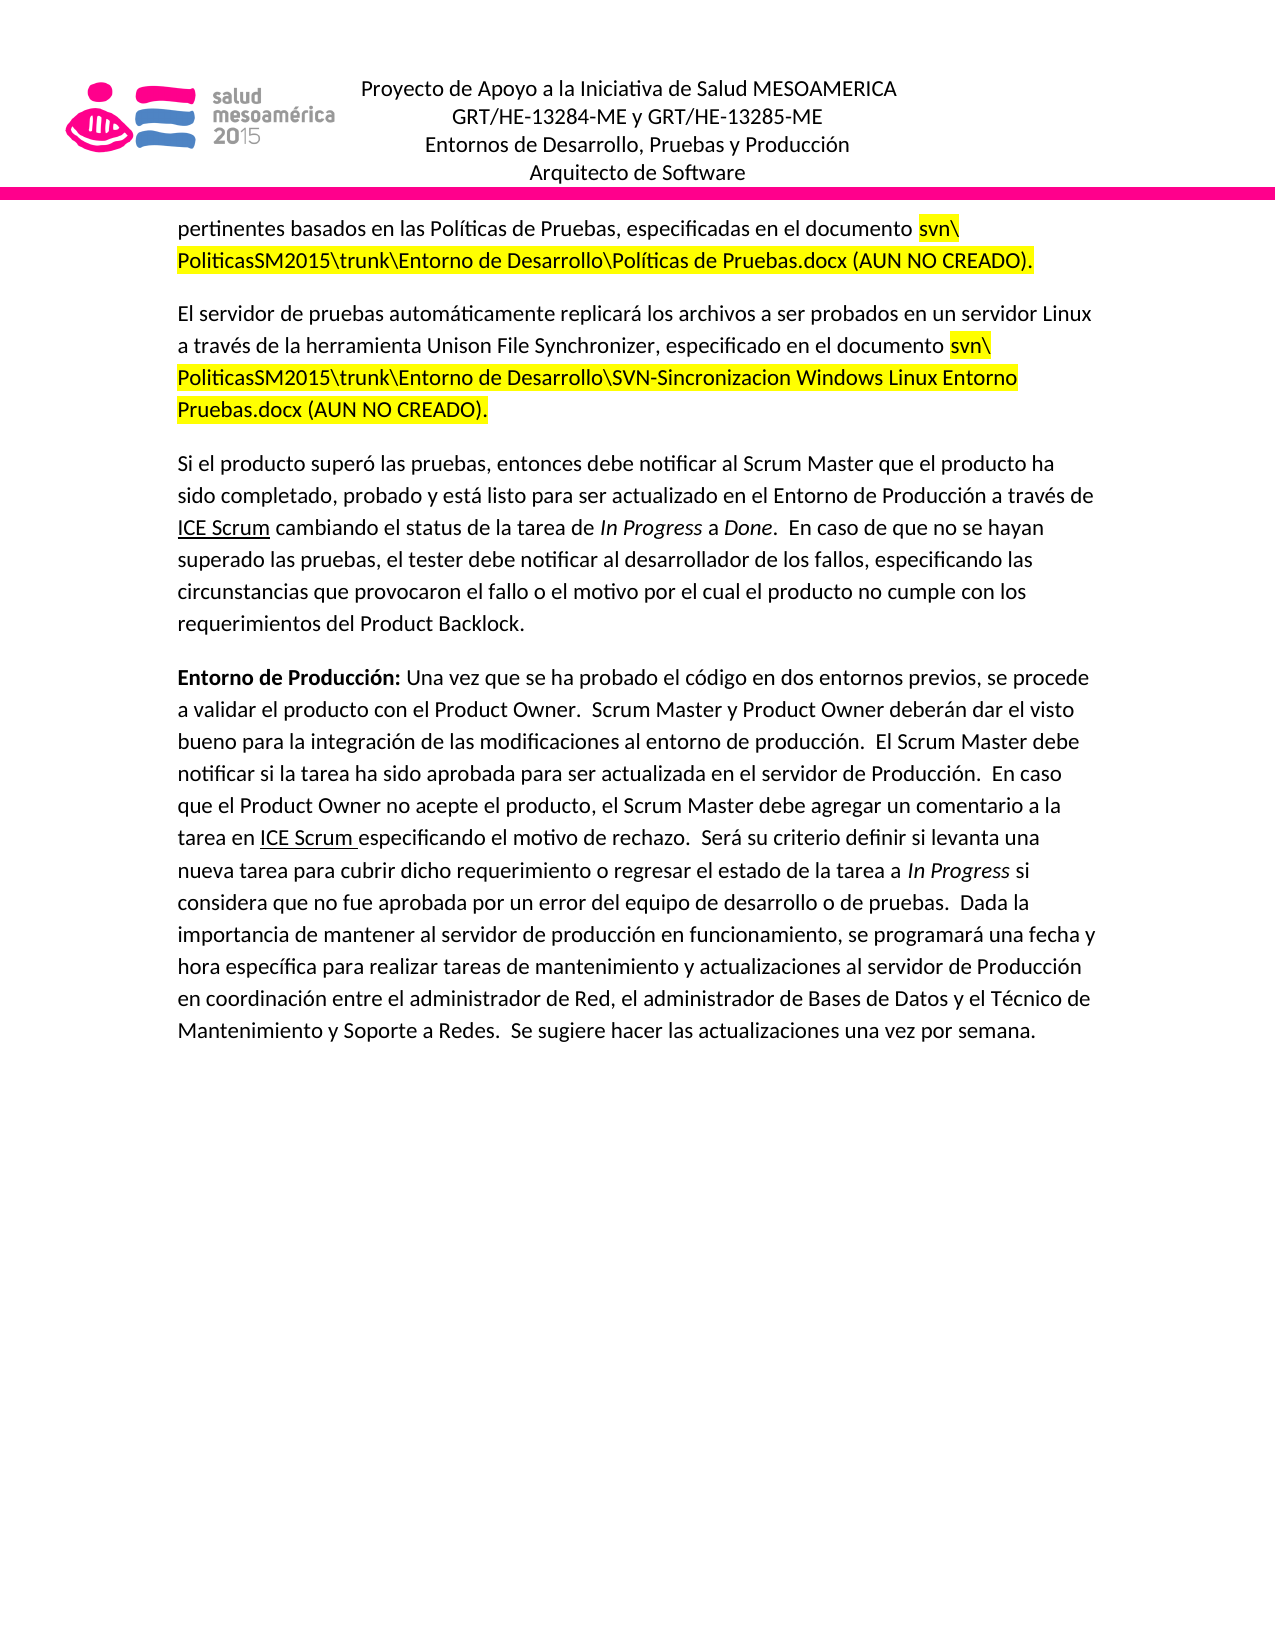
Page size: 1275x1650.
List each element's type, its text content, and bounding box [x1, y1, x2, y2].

picture [43, 56, 356, 187]
text El servidor de pruebas automáticamente replicará los archivos a ser probados en un servidor Linux a través de la herramienta Unison File Synchronizer, especificado en el documento svn\PoliticasSM2015\trunk\Entorno de Desarrollo\SVN-Sincronizacion Windows Linux Entorno Pruebas.docx (AUN NO CREADO). [177, 299, 1098, 424]
text Entorno de Producción: Una vez que se ha probado el código en dos entornos previos, se procede a validar el producto con el Product Owner. Scrum Master y Product Owner deberán dar el visto bueno para la integración de las modificaciones al entorno de producción. El Scrum Master debe notificar si la tarea ha sido aprobada para ser actualizada en el servidor de Producción. En caso que el Product Owner no acepte el producto, el Scrum Master debe agregar un comentario a la tarea en ICE Scrum especificando el motivo de rechazo. Será su criterio definir si levanta una nueva tarea para cubrir dicho requerimiento o regresar el estado de la tarea a In Progress si considera que no fue aprobada por un error del equipo de desarrollo o de pruebas. Dada la importancia de mantener al servidor de producción en funcionamiento, se programará una fecha y hora específica para realizar tareas de mantenimiento y actualizaciones al servidor de Producción en coordinación entre el administrador de Red, el administrador de Bases de Datos y el Técnico de Mantenimiento y Soporte a Redes. Se sugiere hacer las actualizaciones una vez por semana. [177, 663, 1098, 1045]
text Si el producto superó las pruebas, entonces debe notificar al Scrum Master que el producto ha sido completado, probado y está listo para ser actualizado en el Entorno de Producción a través de ICE Scrum cambiando el status de la tarea de In Progress a Done. En caso de que no se hayan superado las pruebas, el tester debe notificar al desarrollador de los fallos, especificando las circunstancias que provocaron el fallo o el motivo por el cual el producto no cumple con los requerimientos del Product Backlock. [177, 449, 1098, 638]
